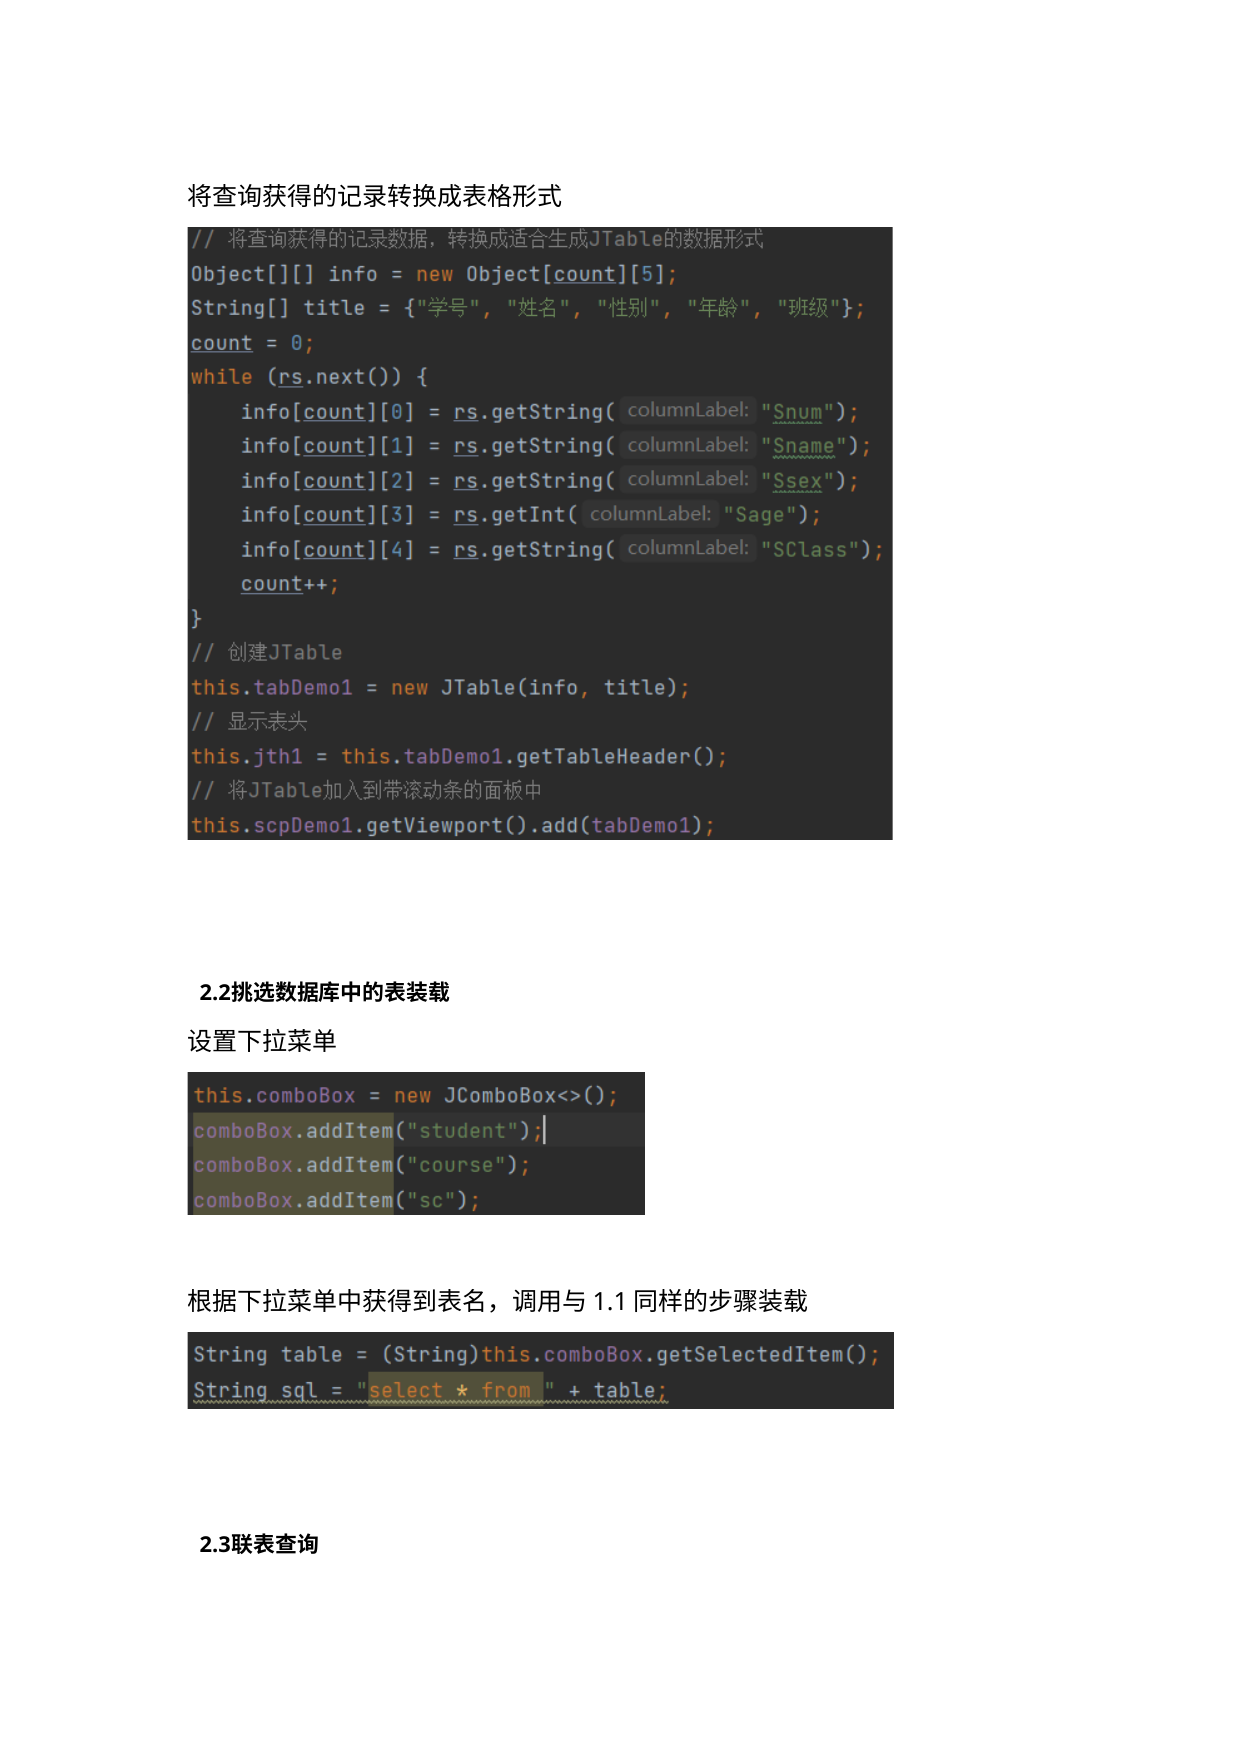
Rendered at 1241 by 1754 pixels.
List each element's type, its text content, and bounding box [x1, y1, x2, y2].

list 联表查询 [199, 1527, 1053, 1559]
list 设置下拉菜单 [187, 1007, 1053, 1072]
picture [187, 1332, 894, 1409]
list 根据下拉菜单中获得到表名，调用与1.1同样的步骤装载 [187, 1267, 1053, 1332]
picture [187, 227, 893, 840]
list 挑选数据库中的表装载 [199, 974, 1053, 1007]
picture [187, 1072, 645, 1215]
list 将查询获得的记录转换成表格形式 [187, 162, 1053, 227]
